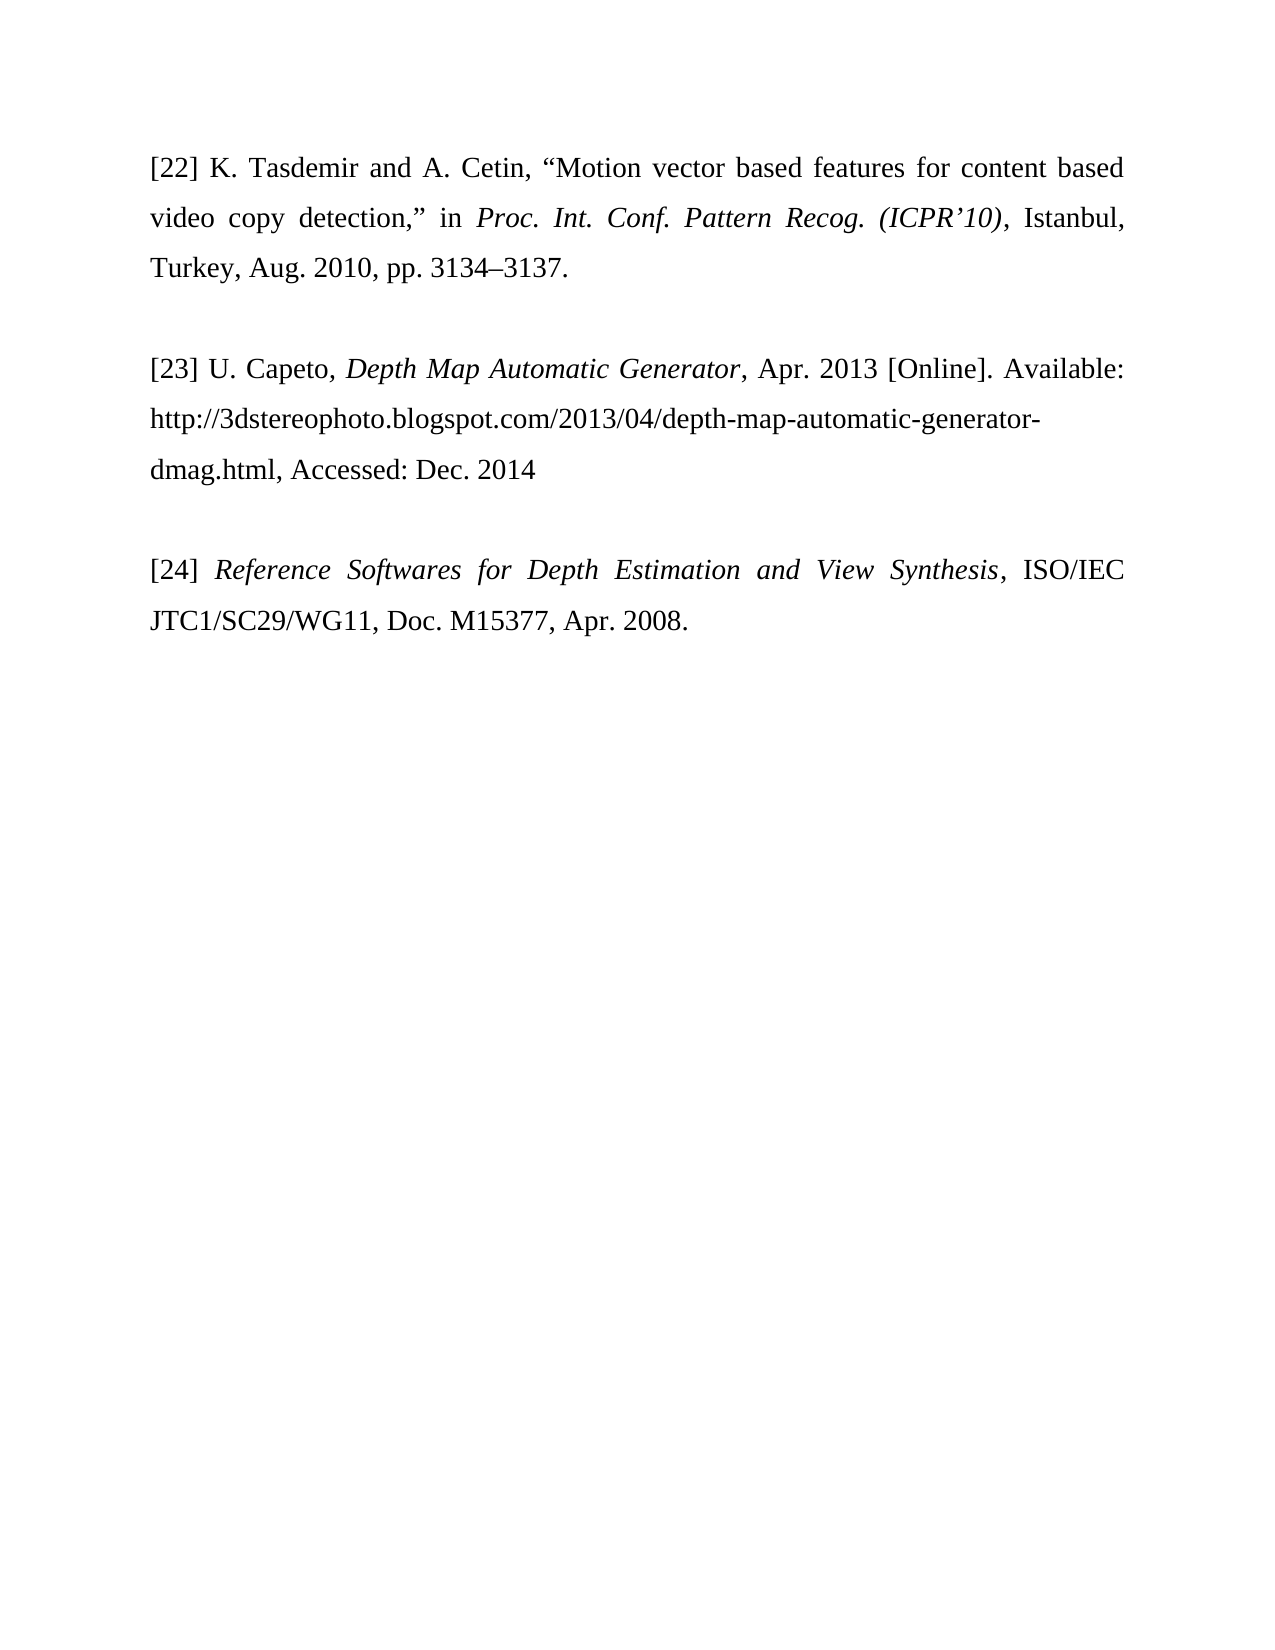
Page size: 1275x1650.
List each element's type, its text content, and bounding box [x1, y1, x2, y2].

text [22] K. Tasdemir and A. Cetin, “Motion vector based features for content based video copy detection,” in Proc. Int. Conf. Pattern Recog. (ICPR’10), Istanbul, Turkey, Aug. 2010, pp. 3134–3137. [150, 150, 1125, 284]
text [24] Reference Softwares for Depth Estimation and View Synthesis, ISO/IEC JTC1/SC29/WG11, Doc. M15377, Apr. 2008. [150, 552, 1125, 636]
text [23] U. Capeto, Depth Map Automatic Generator, Apr. 2013 [Online]. Available: http://3dstereophoto.blogspot.com/2013/04/depth-map-automatic-generator-dmag.html, Accessed: Dec. 2014 [150, 351, 1125, 485]
